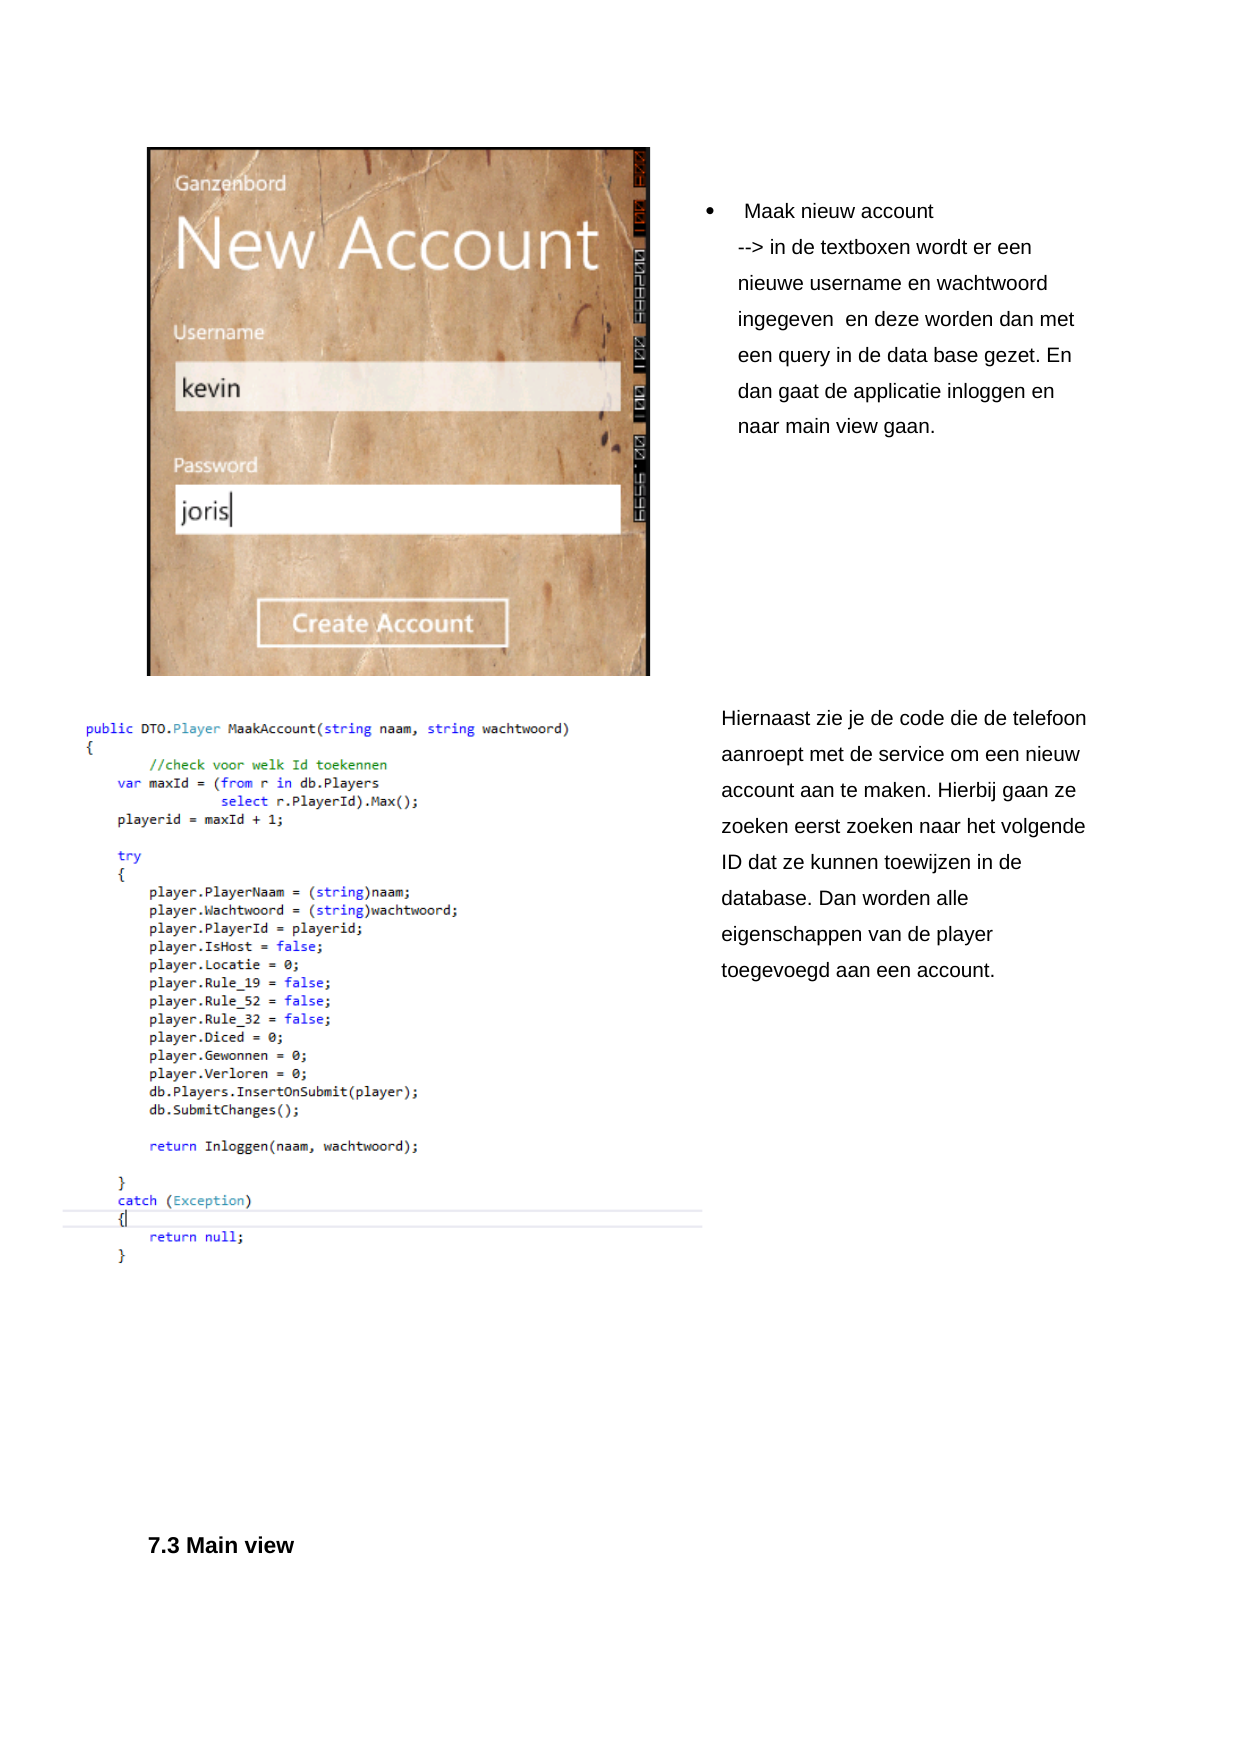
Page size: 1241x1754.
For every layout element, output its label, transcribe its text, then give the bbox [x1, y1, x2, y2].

picture [62, 706, 703, 1265]
text 7.3 Main view [148, 1532, 1093, 1558]
text Hiernaast zie je de code die de telefoon aanroept met de service om een nieuw account aan te maken. Hierbij gaan ze zoeken eerst zoeken naar het volgende ID dat ze kunnen toewijzen in de database. Dan worden alle eigenschappen van de player toegevoegd aan een account. [703, 706, 1093, 982]
picture [146, 147, 650, 676]
text --> in de textboxen wordt er een nieuwe username en wachtwoord ingegeven en deze worden dan met een query in de data base gezet. En dan gaat de applicatie inloggen en naar main view gaan. [650, 235, 1093, 438]
list Maak nieuw account [650, 199, 1093, 223]
